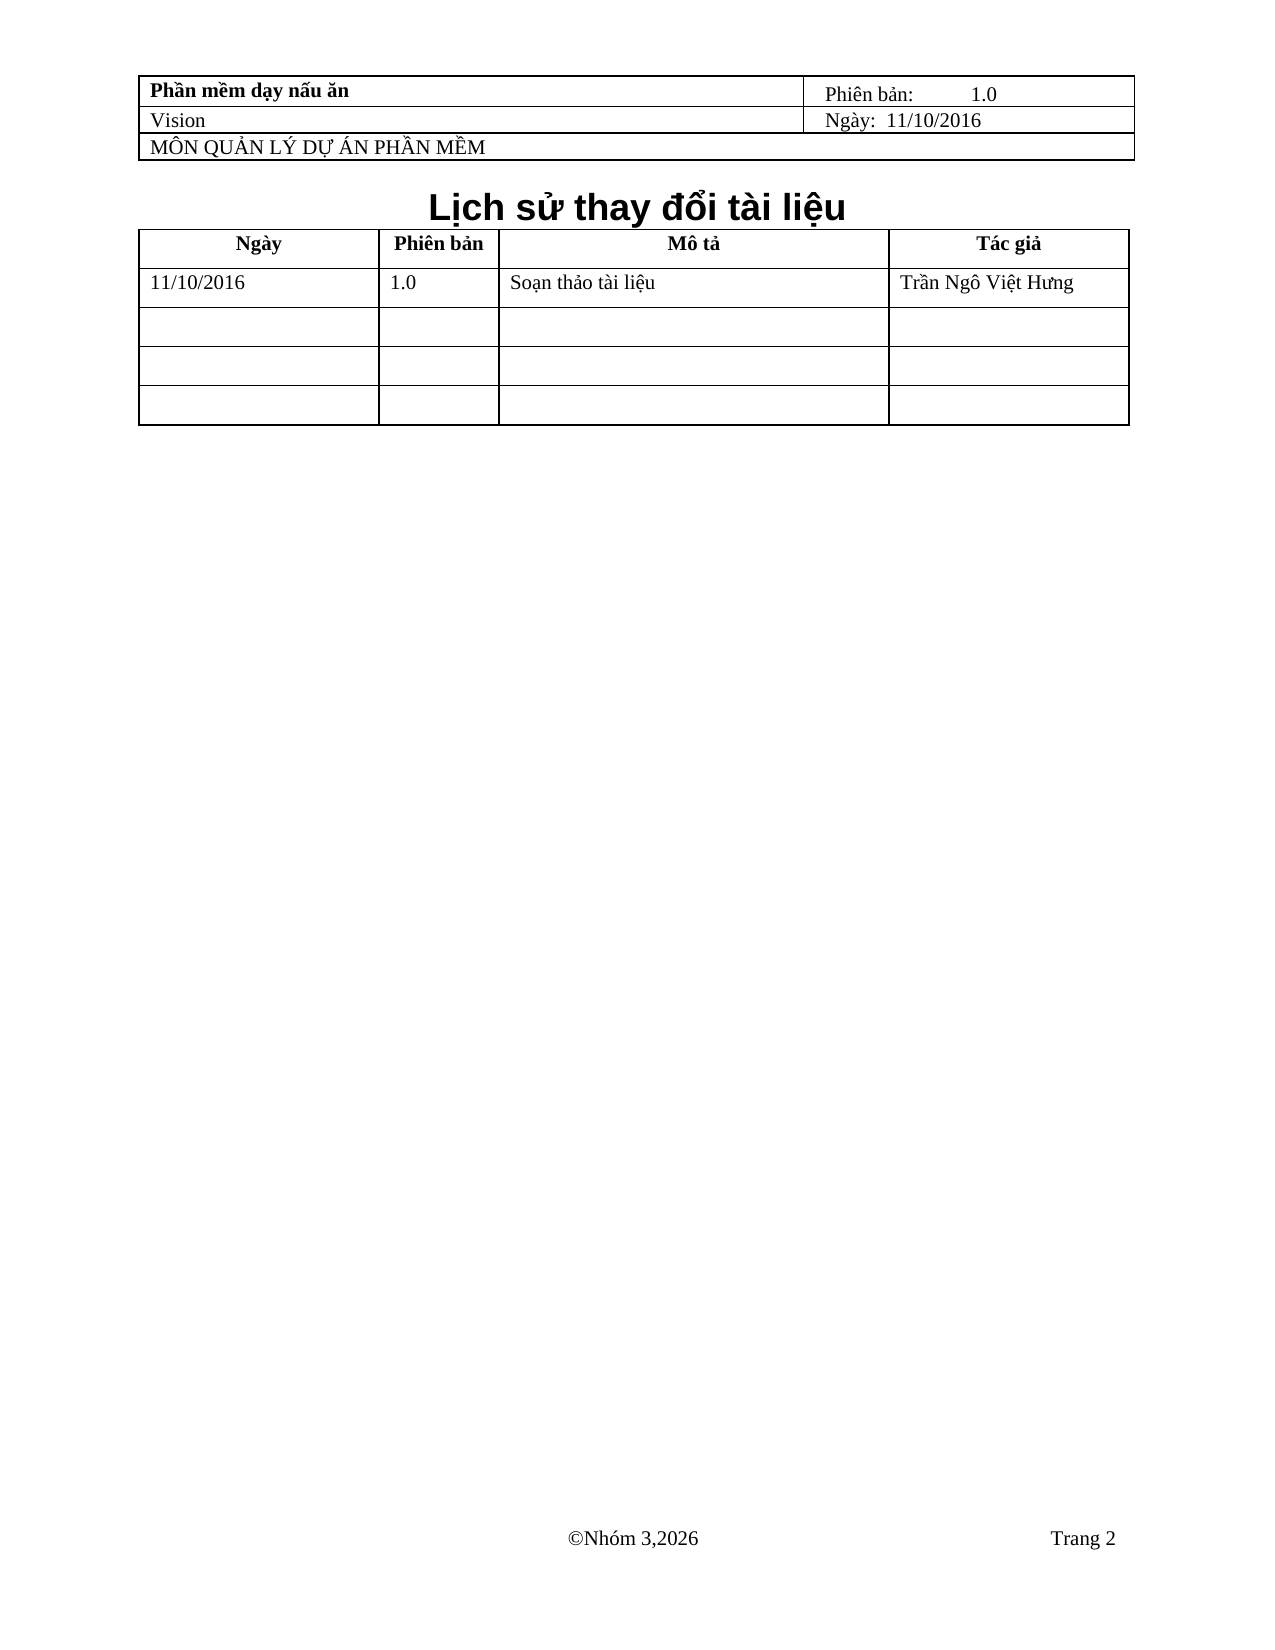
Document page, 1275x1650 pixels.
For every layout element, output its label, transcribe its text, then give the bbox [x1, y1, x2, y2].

table_cell [890, 347, 1128, 385]
table_cell [500, 308, 888, 346]
table_header Tác giả [890, 230, 1128, 268]
table_cell [890, 308, 1128, 346]
table_cell [380, 347, 498, 385]
table_cell 1.0 [380, 269, 498, 307]
table_cell [140, 347, 378, 385]
table_cell [140, 386, 378, 424]
title Lịch sử thay đổi tài liệu [150, 185, 1125, 228]
table_cell [500, 347, 888, 385]
table_header Ngày [140, 230, 378, 268]
table_cell Soạn thảo tài liệu [500, 269, 888, 307]
table_header Mô tả [500, 230, 888, 268]
table_cell [890, 386, 1128, 424]
table_cell [380, 308, 498, 346]
table_cell 11/10/2016 [140, 269, 378, 307]
table_cell [380, 386, 498, 424]
table_header Phiên bản [380, 230, 498, 268]
table_cell [500, 386, 888, 424]
table_cell Trần Ngô Việt Hưng [890, 269, 1128, 307]
table_cell [140, 308, 378, 346]
